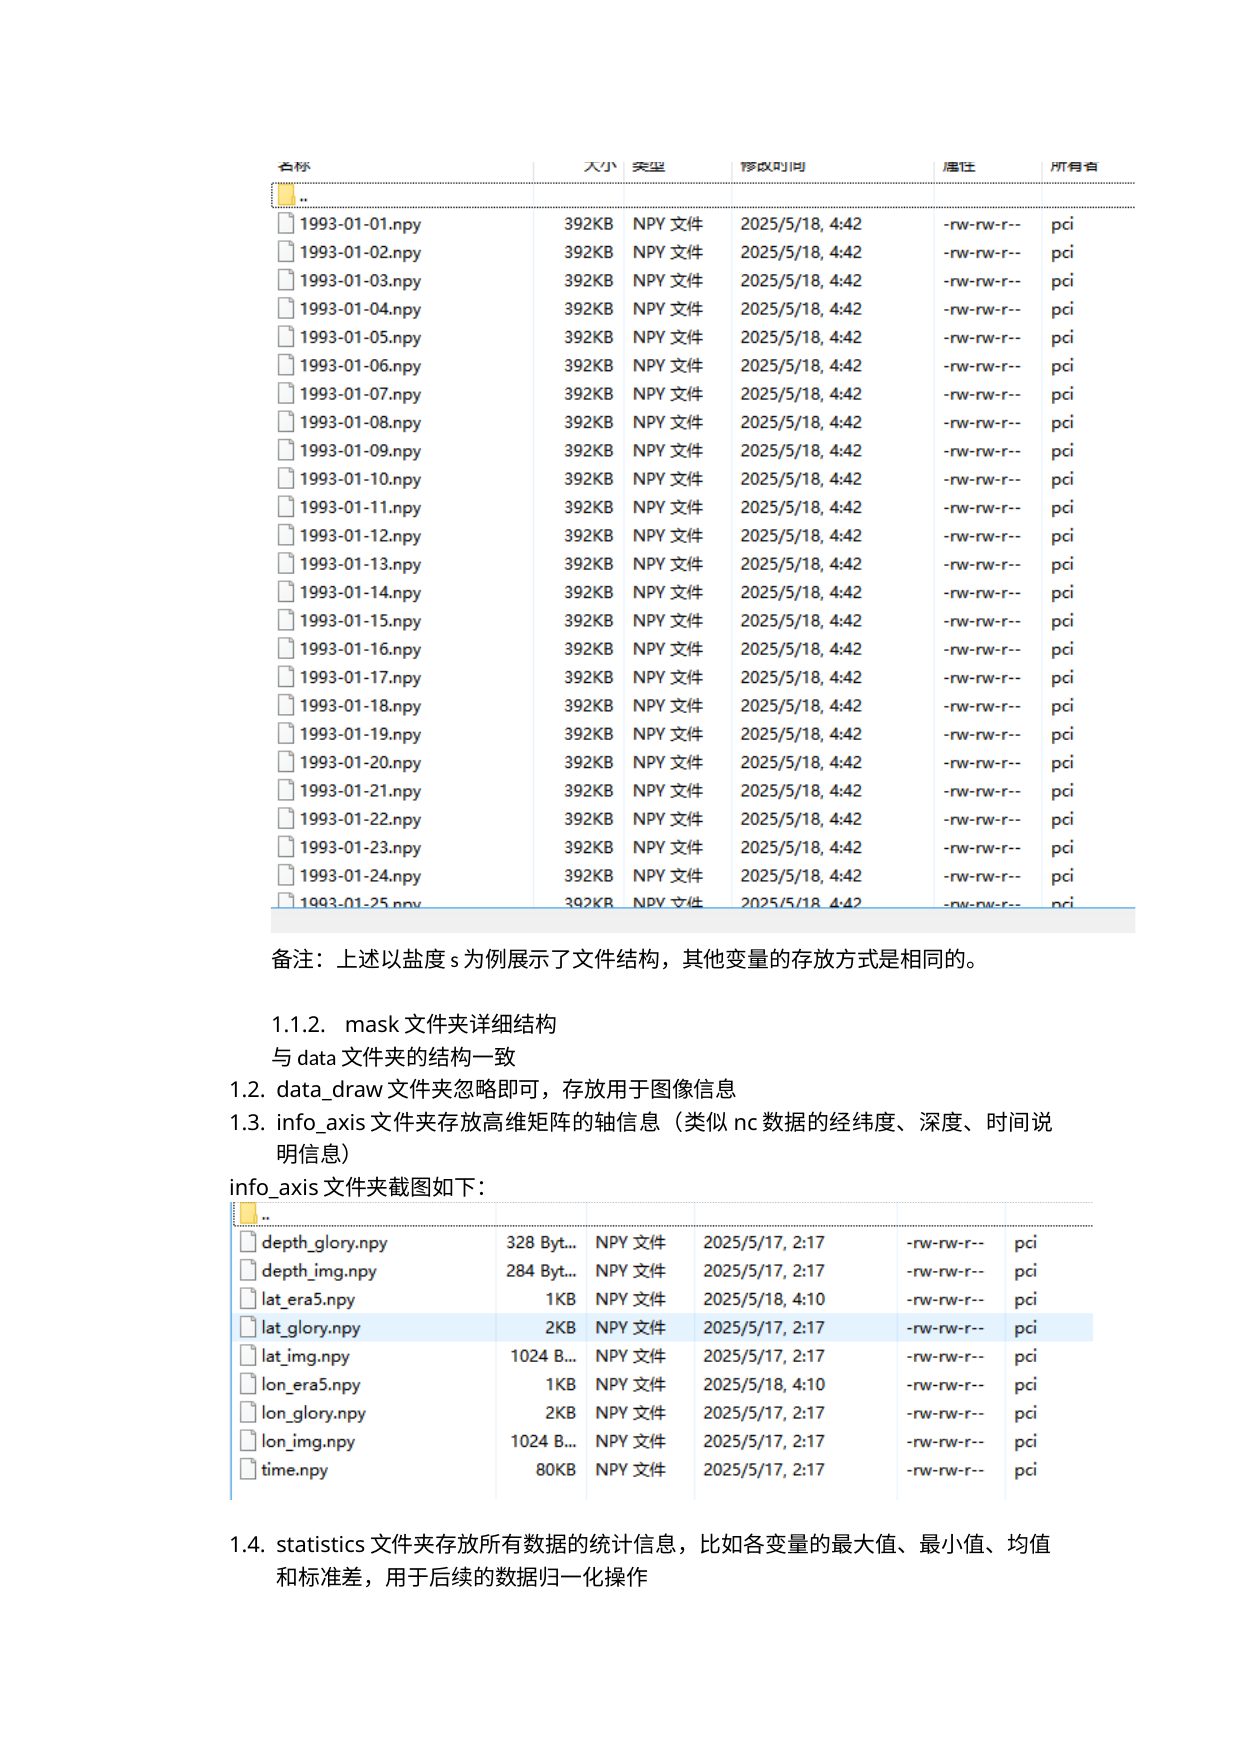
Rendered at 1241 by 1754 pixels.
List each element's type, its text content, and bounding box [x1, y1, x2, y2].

list info_axis文件夹存放高维矩阵的轴信息（类似nc数据的经纬度、深度、时间说明信息） [229, 1104, 1053, 1169]
list 备注：上述以盐度s为例展示了文件结构，其他变量的存放方式是相同的。 [271, 942, 1053, 974]
list 与data文件夹的结构一致 [271, 1039, 1053, 1072]
picture [228, 1202, 1094, 1500]
list mask文件夹详细结构 [271, 1007, 1053, 1039]
list data_draw文件夹忽略即可，存放用于图像信息 [229, 1072, 1053, 1104]
list info_axis文件夹截图如下： [229, 1169, 1053, 1202]
list statistics文件夹存放所有数据的统计信息，比如各变量的最大值、最小值、均值和标准差，用于后续的数据归一化操作 [229, 1527, 1053, 1592]
picture [270, 162, 1136, 933]
